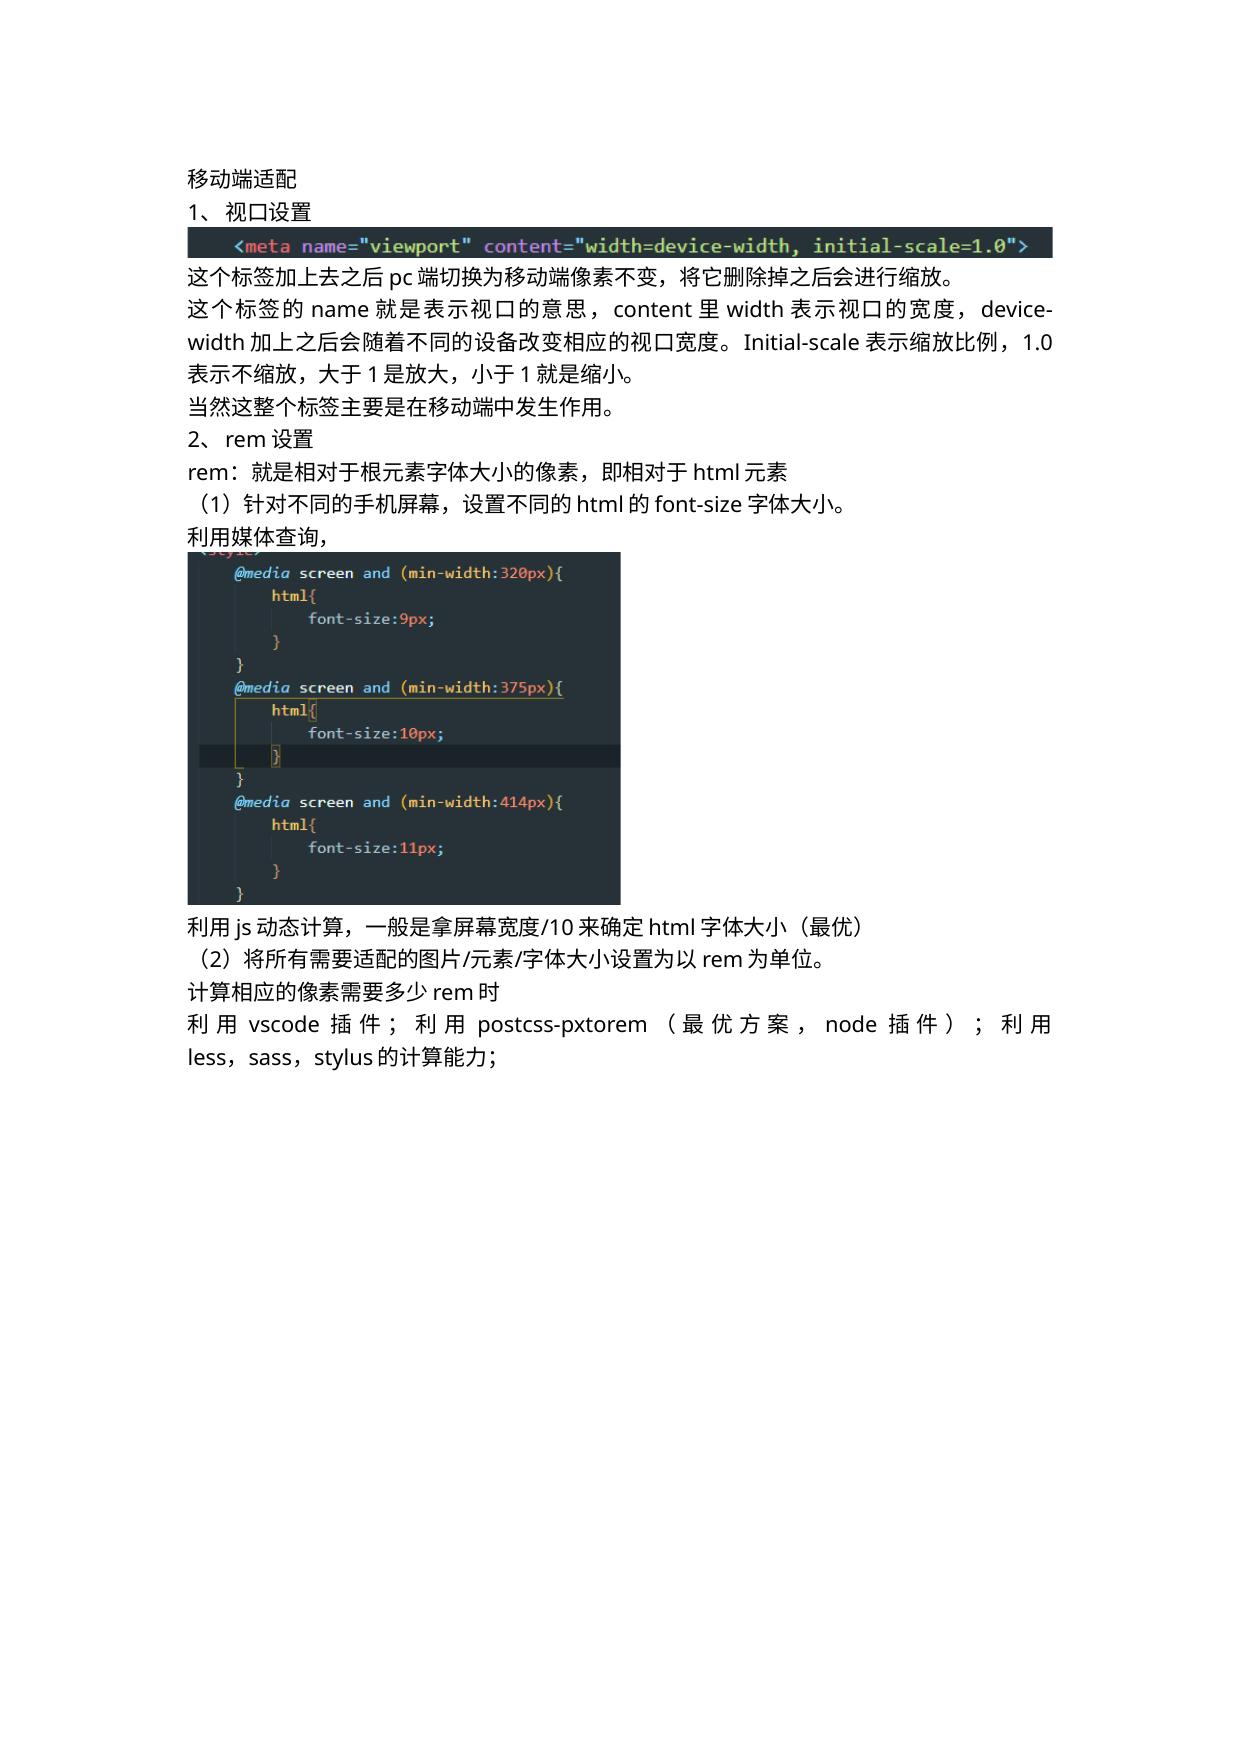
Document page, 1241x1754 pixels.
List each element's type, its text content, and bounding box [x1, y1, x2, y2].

list 视口设置 [187, 194, 1053, 227]
text 这个标签加上去之后pc端切换为移动端像素不变，将它删除掉之后会进行缩放。 [187, 259, 1053, 292]
text 当然这整个标签主要是在移动端中发生作用。 [187, 389, 1053, 422]
text rem：就是相对于根元素字体大小的像素，即相对于html元素 [187, 454, 1053, 487]
text 利用js动态计算，一般是拿屏幕宽度/10来确定html字体大小（最优） [187, 909, 1053, 942]
text 利用媒体查询， [187, 519, 1053, 552]
text （2）将所有需要适配的图片/元素/字体大小设置为以rem为单位。 [187, 942, 1053, 974]
text （1）针对不同的手机屏幕，设置不同的html的font-size字体大小。 [187, 487, 1053, 519]
text 计算相应的像素需要多少rem时 [187, 974, 1053, 1007]
text 移动端适配 [187, 162, 1053, 194]
picture [187, 552, 621, 905]
text 这个标签的name就是表示视口的意思，content里width表示视口的宽度，device-width加上之后会随着不同的设备改变相应的视口宽度。Initial-scale表示缩放比例，1.0表示不缩放，大于1是放大，小于1就是缩小。 [187, 292, 1053, 389]
picture [187, 227, 1053, 258]
text 利用vscode插件；利用postcss-pxtorem（最优方案，node插件）；利用less，sass，stylus的计算能力； [187, 1007, 1053, 1072]
list rem设置 [187, 422, 1053, 454]
